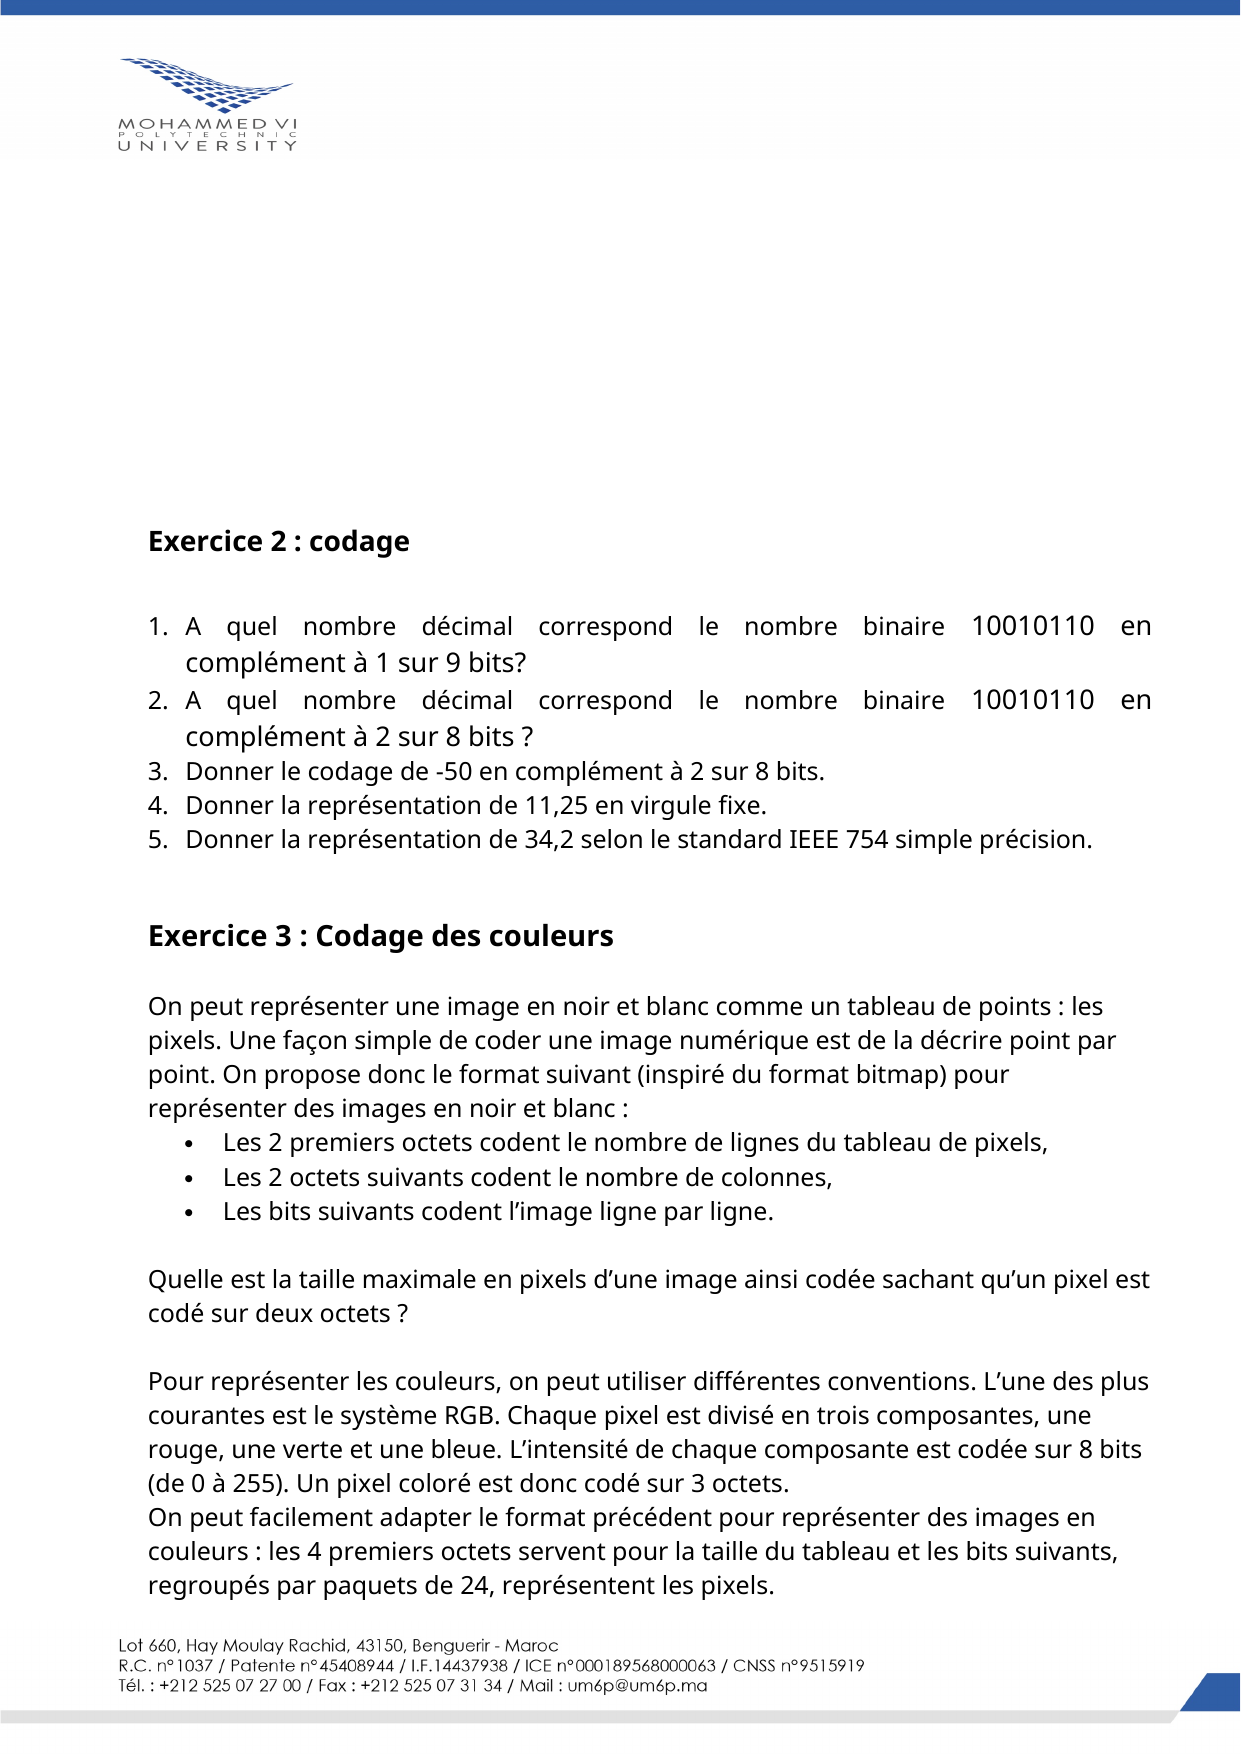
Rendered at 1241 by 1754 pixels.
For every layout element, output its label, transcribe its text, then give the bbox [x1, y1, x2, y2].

list Donner la représentation de 11,25 en virgule fixe. [148, 788, 1152, 822]
text Exercice 2 : codage [148, 521, 1152, 560]
list Donner le codage de -50 en complément à 2 sur 8 bits. [148, 754, 1152, 788]
list A quel nombre décimal correspond le nombre binaire 10010110 en complément à 1 sur 9 bits? [148, 606, 1152, 680]
list Les bits suivants codent l’image ligne par ligne. [185, 1193, 1152, 1227]
picture [0, 0, 1241, 160]
list Les 2 premiers octets codent le nombre de lignes du tableau de pixels, [185, 1125, 1152, 1159]
list Les 2 octets suivants codent le nombre de colonnes, [185, 1159, 1152, 1193]
picture [0, 1621, 1241, 1754]
text Pour représenter les couleurs, on peut utiliser différentes conventions. L’une des plus courantes est le système RGB. Chaque pixel est divisé en trois composantes, une rouge, une verte et une bleue. L’intensité de chaque composante est codée sur 8 bits (de 0 à 255). Un pixel coloré est donc codé sur 3 octets. [148, 1363, 1152, 1500]
text On peut représenter une image en noir et blanc comme un tableau de points : les pixels. Une façon simple de coder une image numérique est de la décrire point par point. On propose donc le format suivant (inspiré du format bitmap) pour représenter des images en noir et blanc : [148, 989, 1152, 1125]
list A quel nombre décimal correspond le nombre binaire 10010110 en complément à 2 sur 8 bits ? [148, 680, 1152, 754]
list Donner la représentation de 34,2 selon le standard IEEE 754 simple précision. [148, 822, 1152, 856]
text Quelle est la taille maximale en pixels d’une image ainsi codée sachant qu’un pixel est codé sur deux octets ? [148, 1261, 1152, 1329]
text Exercice 3 : Codage des couleurs [148, 915, 1152, 955]
text On peut facilement adapter le format précédent pour représenter des images en couleurs : les 4 premiers octets servent pour la taille du tableau et les bits suivants, regroupés par paquets de 24, représentent les pixels. [148, 1500, 1152, 1602]
